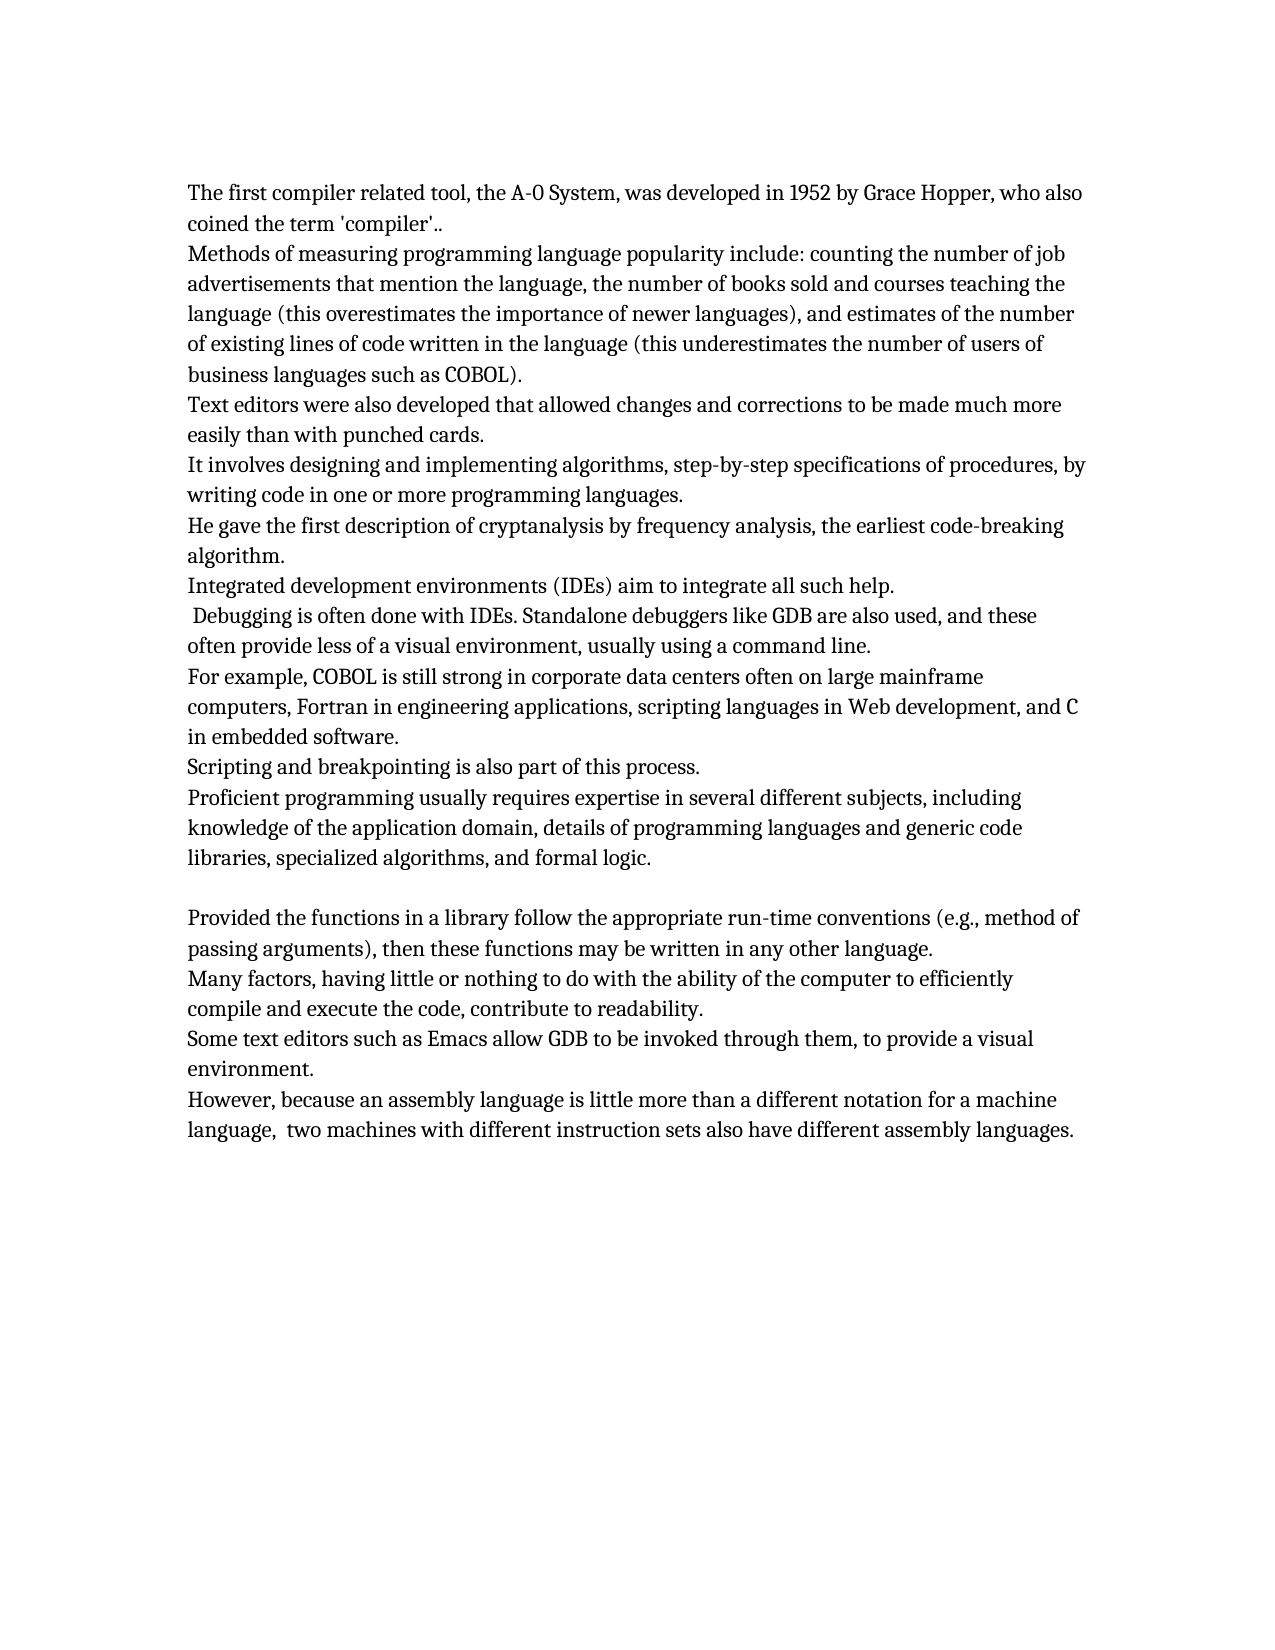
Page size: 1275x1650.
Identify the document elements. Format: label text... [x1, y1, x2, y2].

text The first compiler related tool, the A-0 System, was developed in 1952 by Grace Hopper, who also coined the term 'compiler'.. Methods of measuring programming language popularity include: counting the number of job advertisements that mention the language, the number of books sold and courses teaching the language (this overestimates the importance of newer languages), and estimates of the number of existing lines of code written in the language (this underestimates the number of users of business languages such as COBOL). Text editors were also developed that allowed changes and corrections to be made much more easily than with punched cards. It involves designing and implementing algorithms, step-by-step specifications of procedures, by writing code in one or more programming languages. He gave the first description of cryptanalysis by frequency analysis, the earliest code-breaking algorithm. Integrated development environments (IDEs) aim to integrate all such help. Debugging is often done with IDEs. Standalone debuggers like GDB are also used, and these often provide less of a visual environment, usually using a command line. For example, COBOL is still strong in corporate data centers often on large mainframe computers, Fortran in engineering applications, scripting languages in Web development, and C in embedded software. Scripting and breakpointing is also part of this process. Proficient programming usually requires expertise in several different subjects, including knowledge of the application domain, details of programming languages and generic code libraries, specialized algorithms, and formal logic. Provided the functions in a library follow the appropriate run-time conventions (e.g., method of passing arguments), then these functions may be written in any other language. Many factors, having little or nothing to do with the ability of the computer to efficiently compile and execute the code, contribute to readability. Some text editors such as Emacs allow GDB to be invoked through them, to provide a visual environment. However, because an assembly language is little more than a different notation for a machine language, two machines with different instruction sets also have different assembly languages. [187, 150, 1087, 1143]
